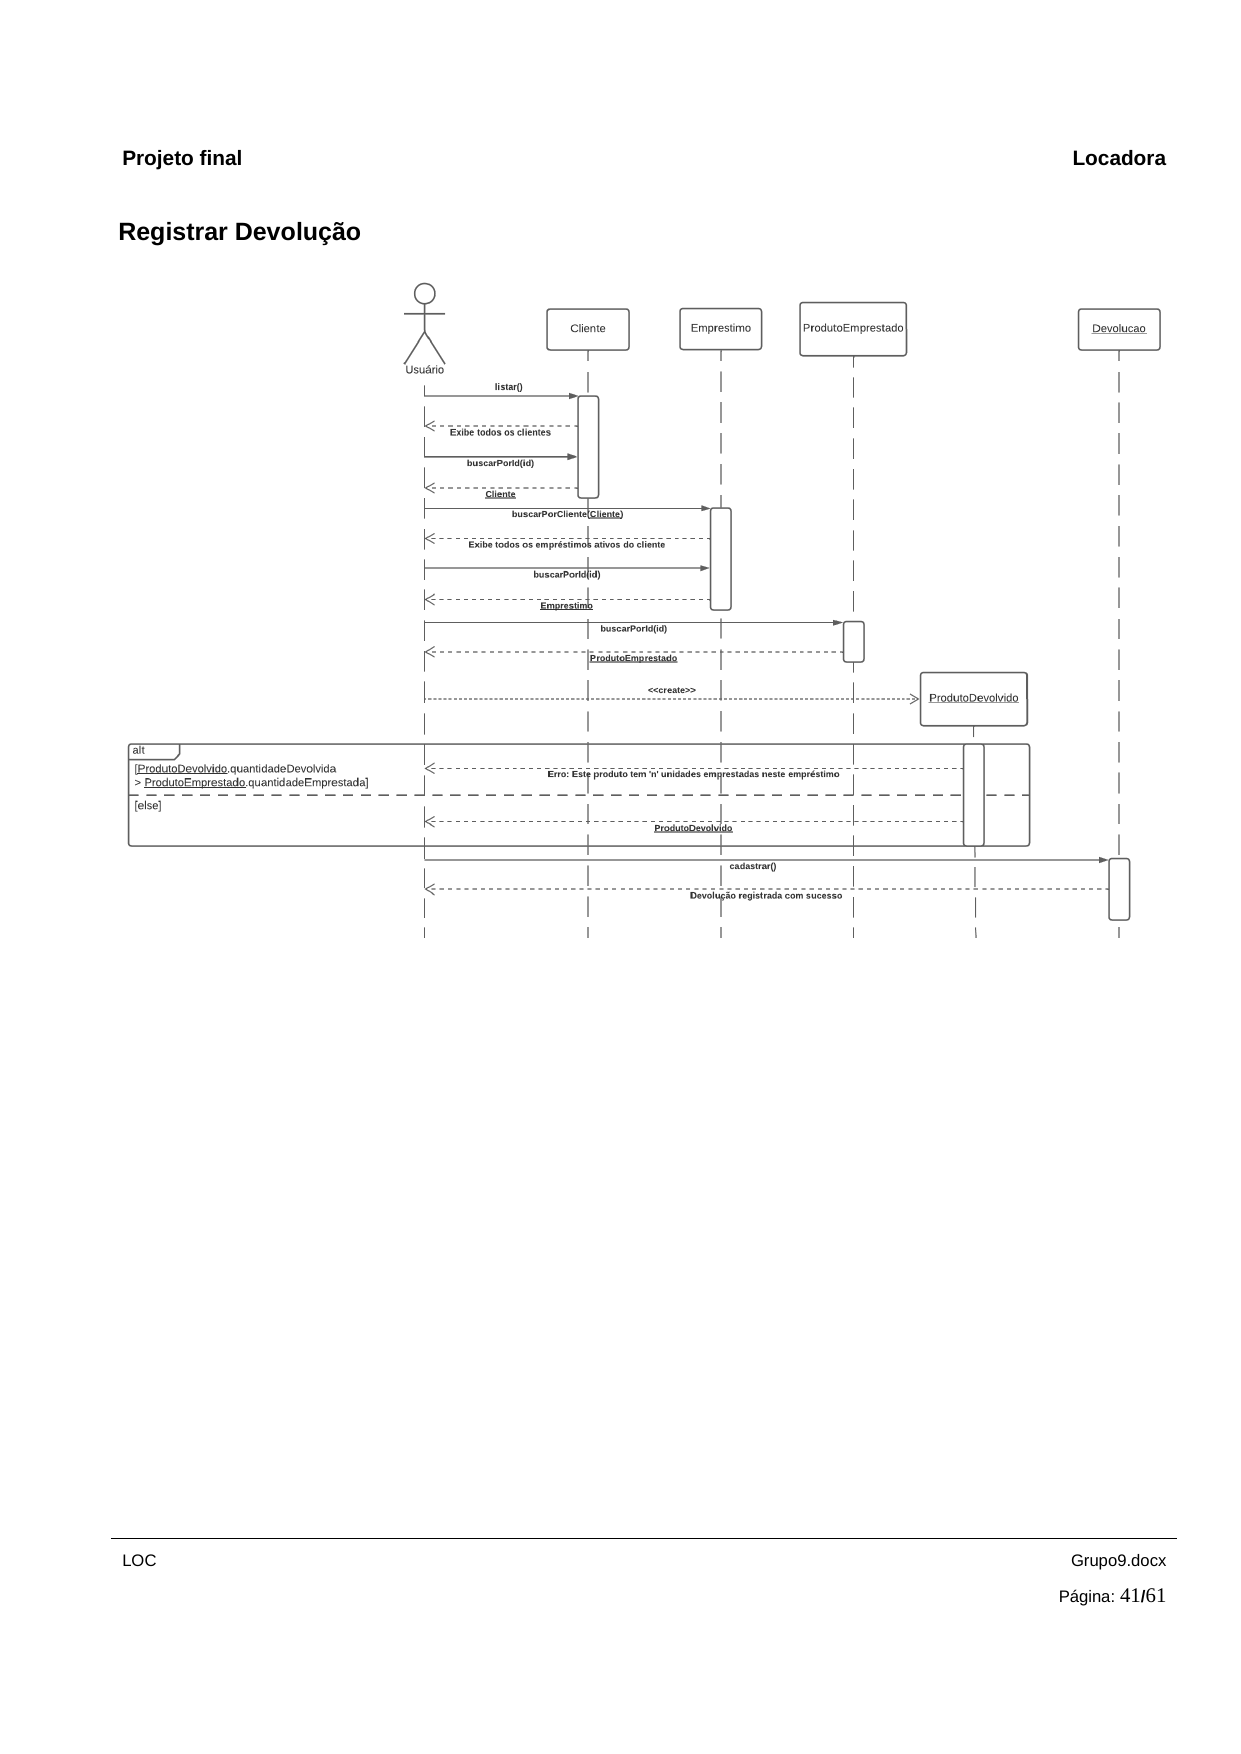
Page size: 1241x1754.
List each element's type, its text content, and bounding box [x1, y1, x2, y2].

text Registrar Devolução [118, 217, 1170, 246]
picture [118, 273, 1170, 939]
